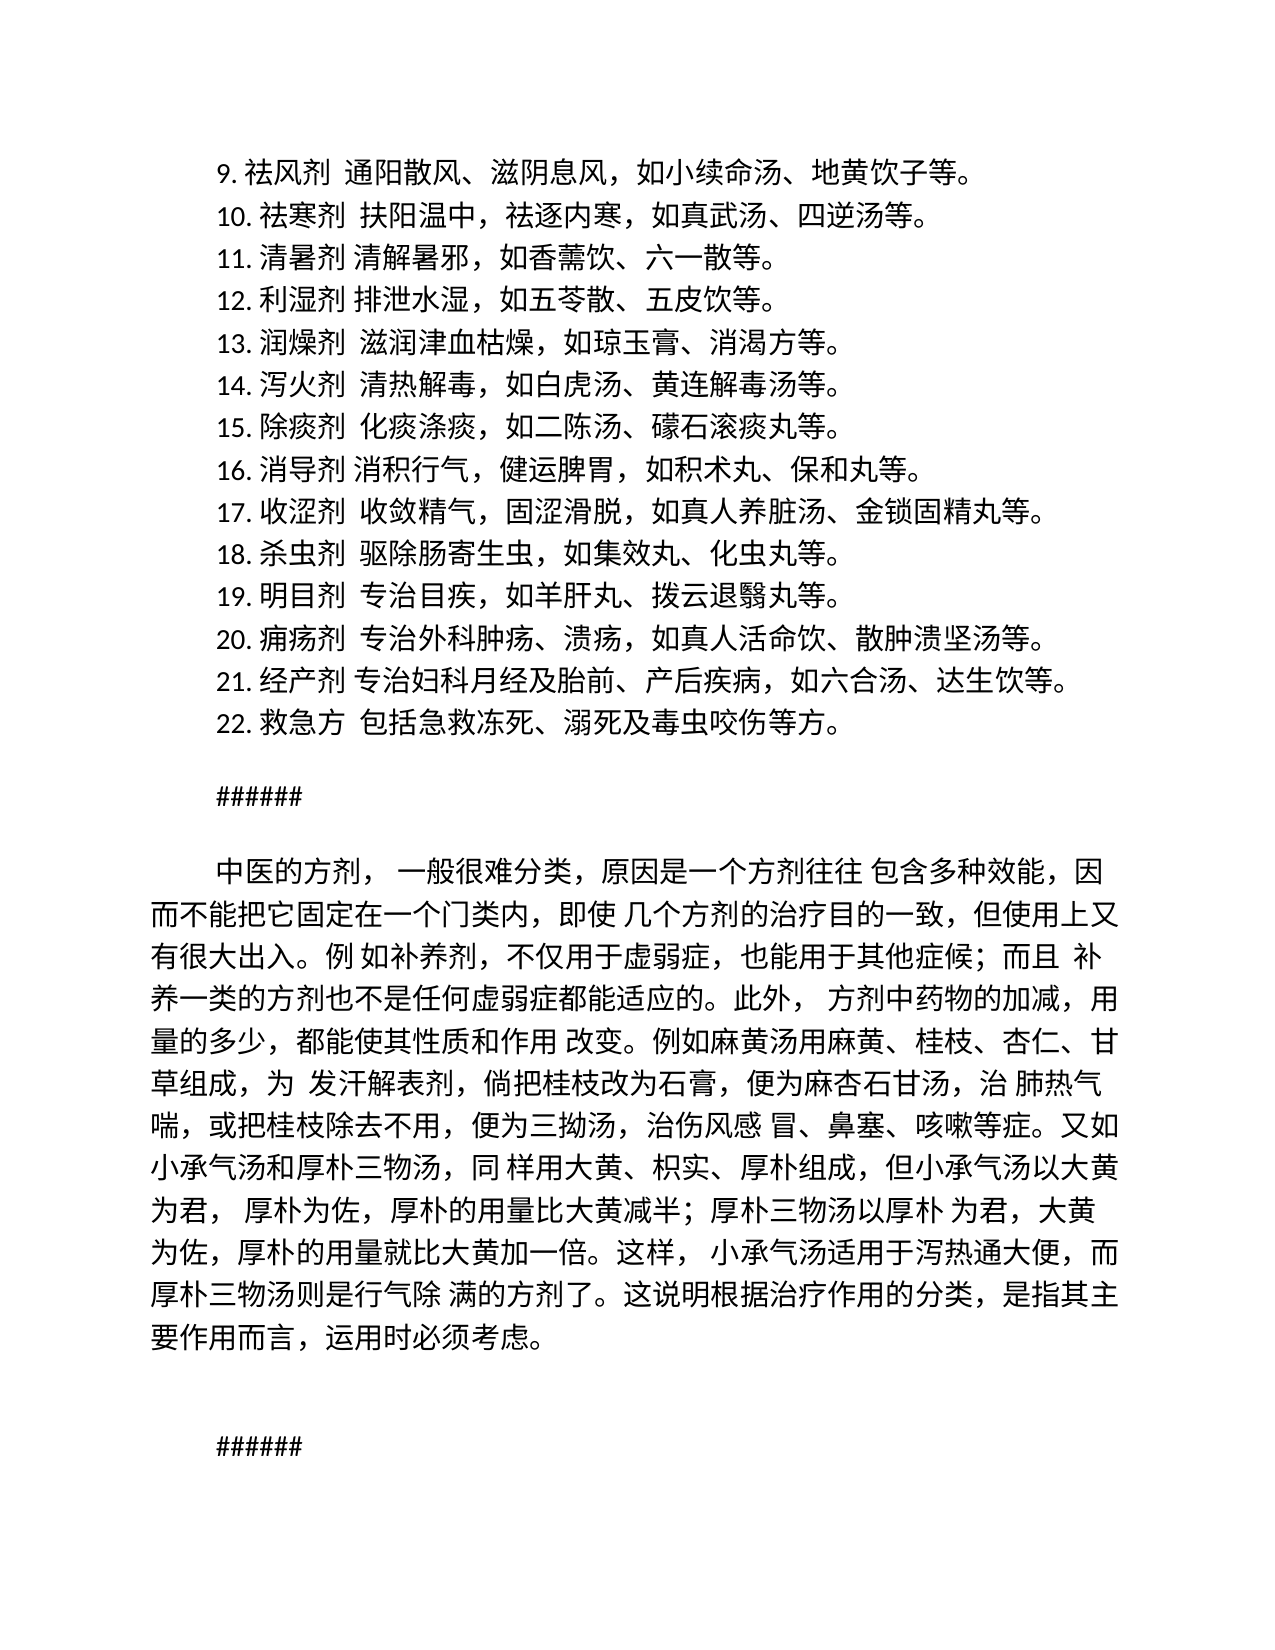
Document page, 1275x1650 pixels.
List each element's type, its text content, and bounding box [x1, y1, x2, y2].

text 21. 经产剂 专治妇科月经及胎前、产后疾病，如六合汤、达生饮等。 [150, 657, 1125, 700]
text 中医的方剂， 一般很难分类，原因是一个方剂往往 包含多种效能，因而不能把它固定在一个门类内，即使 几个方剂的治疗目的一致，但使用上又有很大出入。例 如补养剂，不仅用于虚弱症，也能用于其他症候；而且 补养一类的方剂也不是任何虚弱症都能适应的。此外， 方剂中药物的加减，用量的多少，都能使其性质和作用 改变。例如麻黄汤用麻黄、桂枝、杏仁、甘草组成，为 发汗解表剂，倘把桂枝改为石膏，便为麻杏石甘汤，治 肺热气喘，或把桂枝除去不用，便为三拗汤，治伤风感 冒、鼻塞、咳嗽等症。又如小承气汤和厚朴三物汤，同 样用大黄、枳实、厚朴组成，但小承气汤以大黄为君， 厚朴为佐，厚朴的用量比大黄减半；厚朴三物汤以厚朴 为君，大黄为佐，厚朴的用量就比大黄加一倍。这样， 小承气汤适用于泻热通大便，而厚朴三物汤则是行气除 满的方剂了。这说明根据治疗作用的分类，是指其主要作用而言，运用时必须考虑。 [150, 849, 1125, 1356]
text 20. 痈疡剂 专治外科肿疡、溃疡，如真人活命饮、散肿溃坚汤等。 [150, 615, 1125, 657]
text 18. 杀虫剂 驱除肠寄生虫，如集效丸、化虫丸等。 [150, 531, 1125, 573]
text 15. 除痰剂 化痰涤痰，如二陈汤、礞石滚痰丸等。 [150, 404, 1125, 446]
text 22. 救急方 包括急救冻死、溺死及毒虫咬伤等方。 [150, 700, 1125, 742]
text 17. 收涩剂 收敛精气，固涩滑脱，如真人养脏汤、金锁固精丸等。 [150, 488, 1125, 531]
text 11. 清暑剂 清解暑邪，如香薷饮、六一散等。 [150, 234, 1125, 277]
text 9. 祛风剂 通阳散风、滋阴息风，如小续命汤、地黄饮子等。 [150, 150, 1125, 192]
text ###### [150, 1428, 1125, 1463]
text ###### [150, 778, 1125, 813]
text 19. 明目剂 专治目疾，如羊肝丸、拨云退翳丸等。 [150, 573, 1125, 615]
text 12. 利湿剂 排泄水湿，如五苓散、五皮饮等。 [150, 277, 1125, 319]
text 10. 祛寒剂 扶阳温中，祛逐内寒，如真武汤、四逆汤等。 [150, 192, 1125, 234]
text 14. 泻火剂 清热解毒，如白虎汤、黄连解毒汤等。 [150, 361, 1125, 404]
text 16. 消导剂 消积行气，健运脾胃，如积术丸、保和丸等。 [150, 446, 1125, 488]
text 13. 润燥剂 滋润津血枯燥，如琼玉膏、消渴方等。 [150, 319, 1125, 361]
